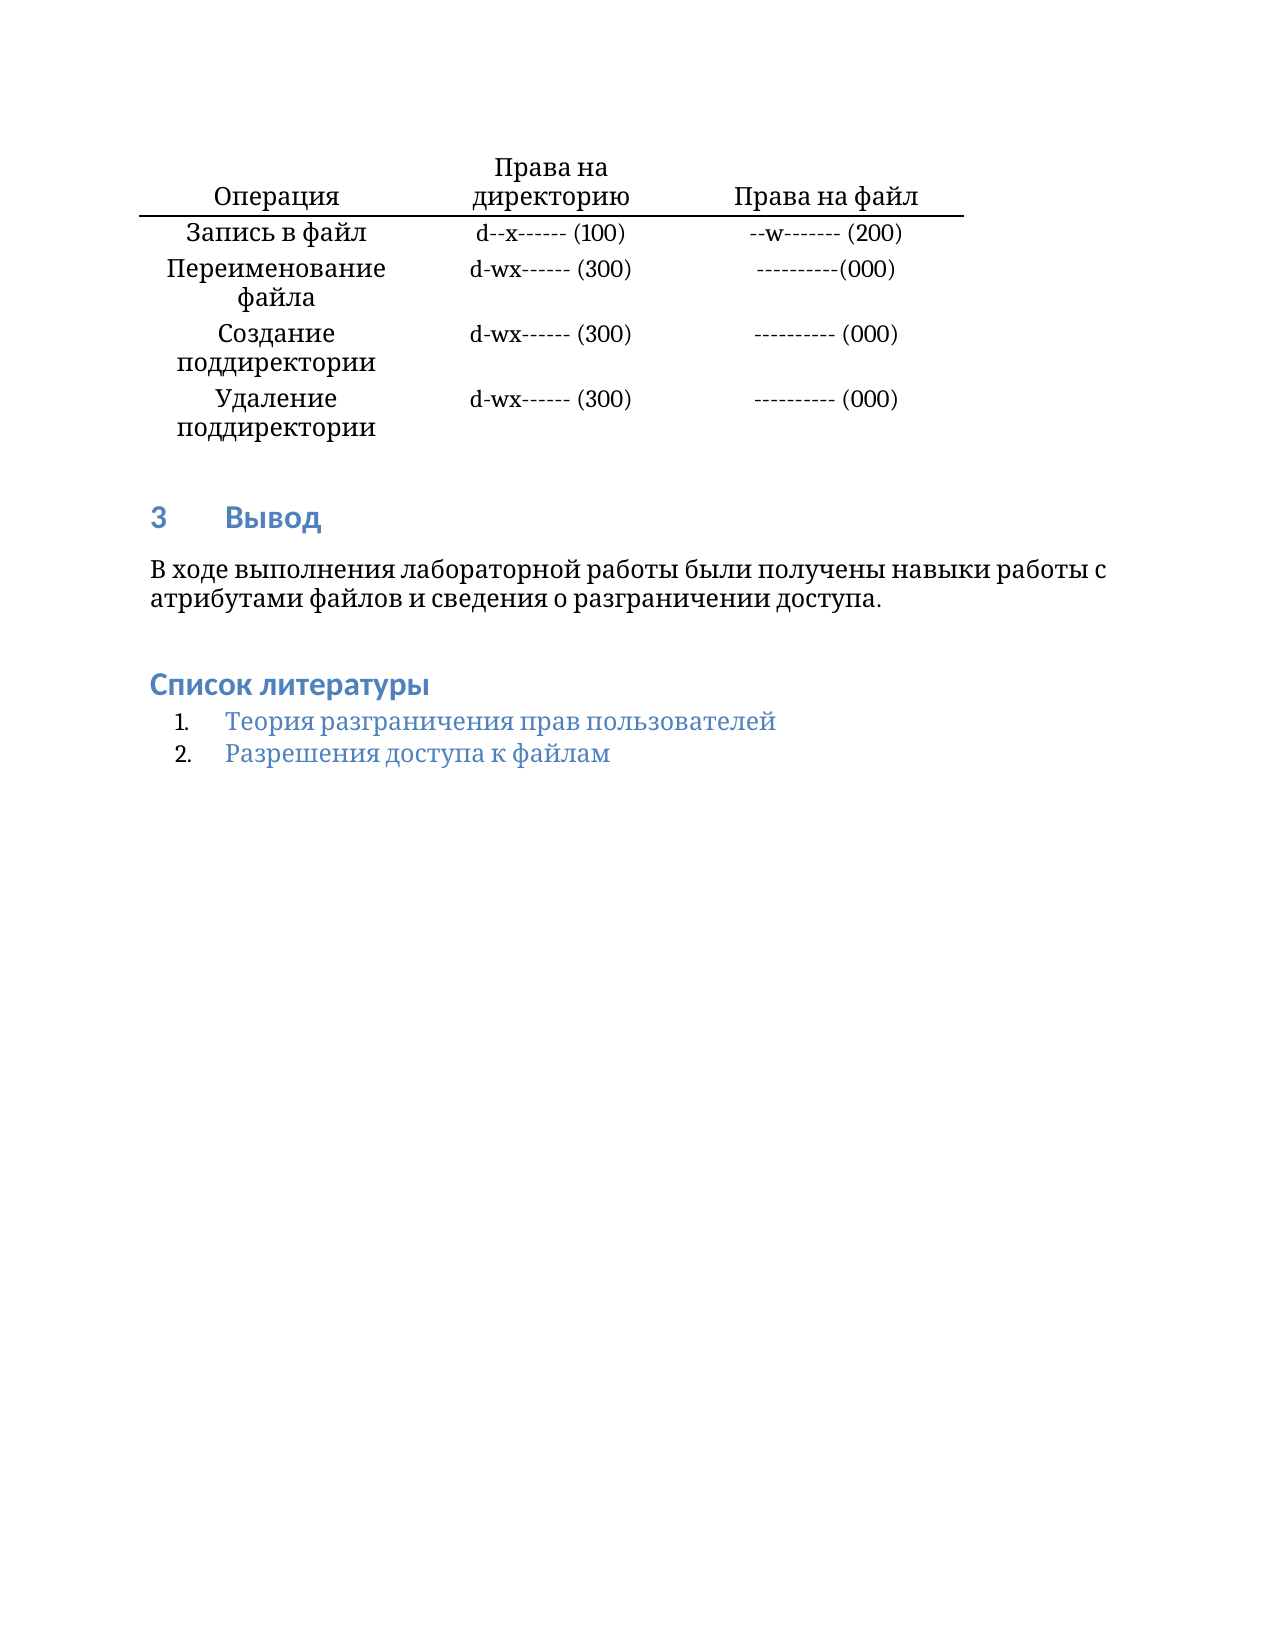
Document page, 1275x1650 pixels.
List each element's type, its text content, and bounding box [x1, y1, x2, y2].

table_cell --w------- (200) [689, 217, 964, 251]
table_header Операция [139, 150, 414, 215]
table_cell Переименование файла [139, 251, 414, 316]
list Разрешения доступа к файлам [175, 740, 1125, 769]
subtitle Список литературы [150, 663, 1125, 704]
text В ходе выполнения лабораторной работы были получены навыки работы с атрибутами файлов и сведения о разграничении доступа. [150, 556, 1125, 613]
table_cell Удаление поддиректории [139, 381, 414, 446]
subtitle 3 Вывод [150, 496, 1125, 537]
table_header Права на директорию [414, 150, 689, 215]
table_cell Запись в файл [139, 217, 414, 251]
table_cell d-wx------ (300) [414, 251, 689, 316]
table_cell ---------- (000) [689, 316, 964, 381]
table_cell d-wx------ (300) [414, 316, 689, 381]
table_cell d-wx------ (300) [414, 381, 689, 446]
table_cell ----------(000) [689, 251, 964, 316]
table_cell d--x------ (100) [414, 217, 689, 251]
list Теория разграничения прав пользователей [175, 708, 1125, 736]
table_cell ---------- (000) [689, 381, 964, 446]
table_cell Создание поддиректории [139, 316, 414, 381]
table_header Права на файл [689, 150, 964, 215]
